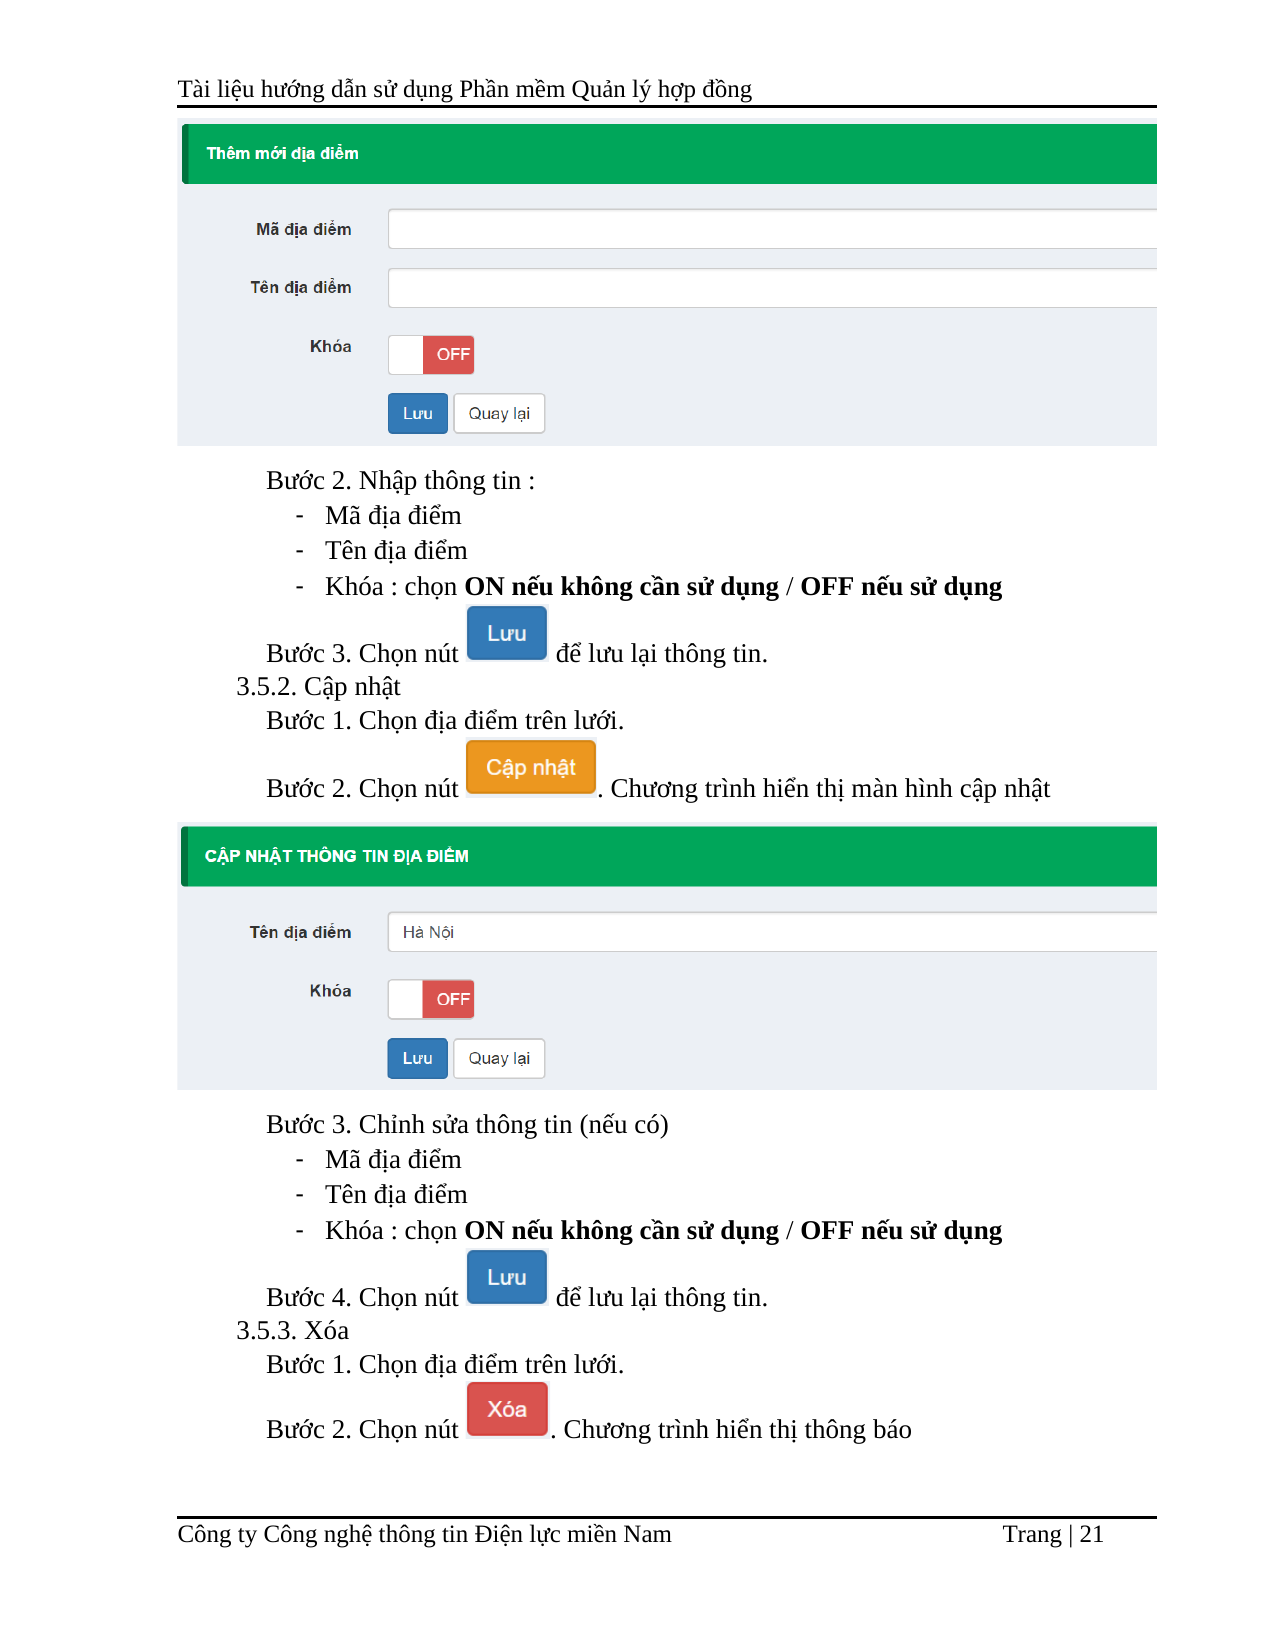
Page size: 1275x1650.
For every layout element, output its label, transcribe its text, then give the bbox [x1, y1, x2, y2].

list Khóa : chọn ON nếu không cần sử dụng / OFF nếu sử dụng [295, 569, 1157, 602]
list Mã địa điểm [295, 498, 1157, 531]
list Chỉnh sửa thông tin (nếu có) [266, 1108, 1157, 1139]
picture [177, 822, 1157, 1090]
list Chọn nút . Chương trình hiển thị thông báo [266, 1381, 1157, 1444]
list Chọn địa điểm trên lưới. [266, 704, 1157, 735]
list Khóa : chọn ON nếu không cần sử dụng / OFF nếu sử dụng [295, 1213, 1157, 1246]
list Chọn địa điểm trên lưới. [266, 1348, 1157, 1379]
list Cập nhật [236, 670, 1157, 701]
list Nhập thông tin : [266, 464, 1157, 496]
list Mã địa điểm [295, 1142, 1157, 1175]
list Chọn nút để lưu lại thông tin. [266, 605, 1157, 668]
list Tên địa điểm [295, 533, 1157, 567]
picture [465, 1381, 550, 1439]
list Chọn nút để lưu lại thông tin. [266, 1249, 1157, 1312]
picture [177, 118, 1157, 446]
list Tên địa điểm [295, 1177, 1157, 1210]
picture [465, 737, 597, 798]
picture [465, 604, 549, 662]
list Xóa [236, 1314, 1157, 1345]
list Chọn nút . Chương trình hiển thị màn hình cập nhật [266, 737, 1157, 804]
picture [465, 1248, 549, 1306]
